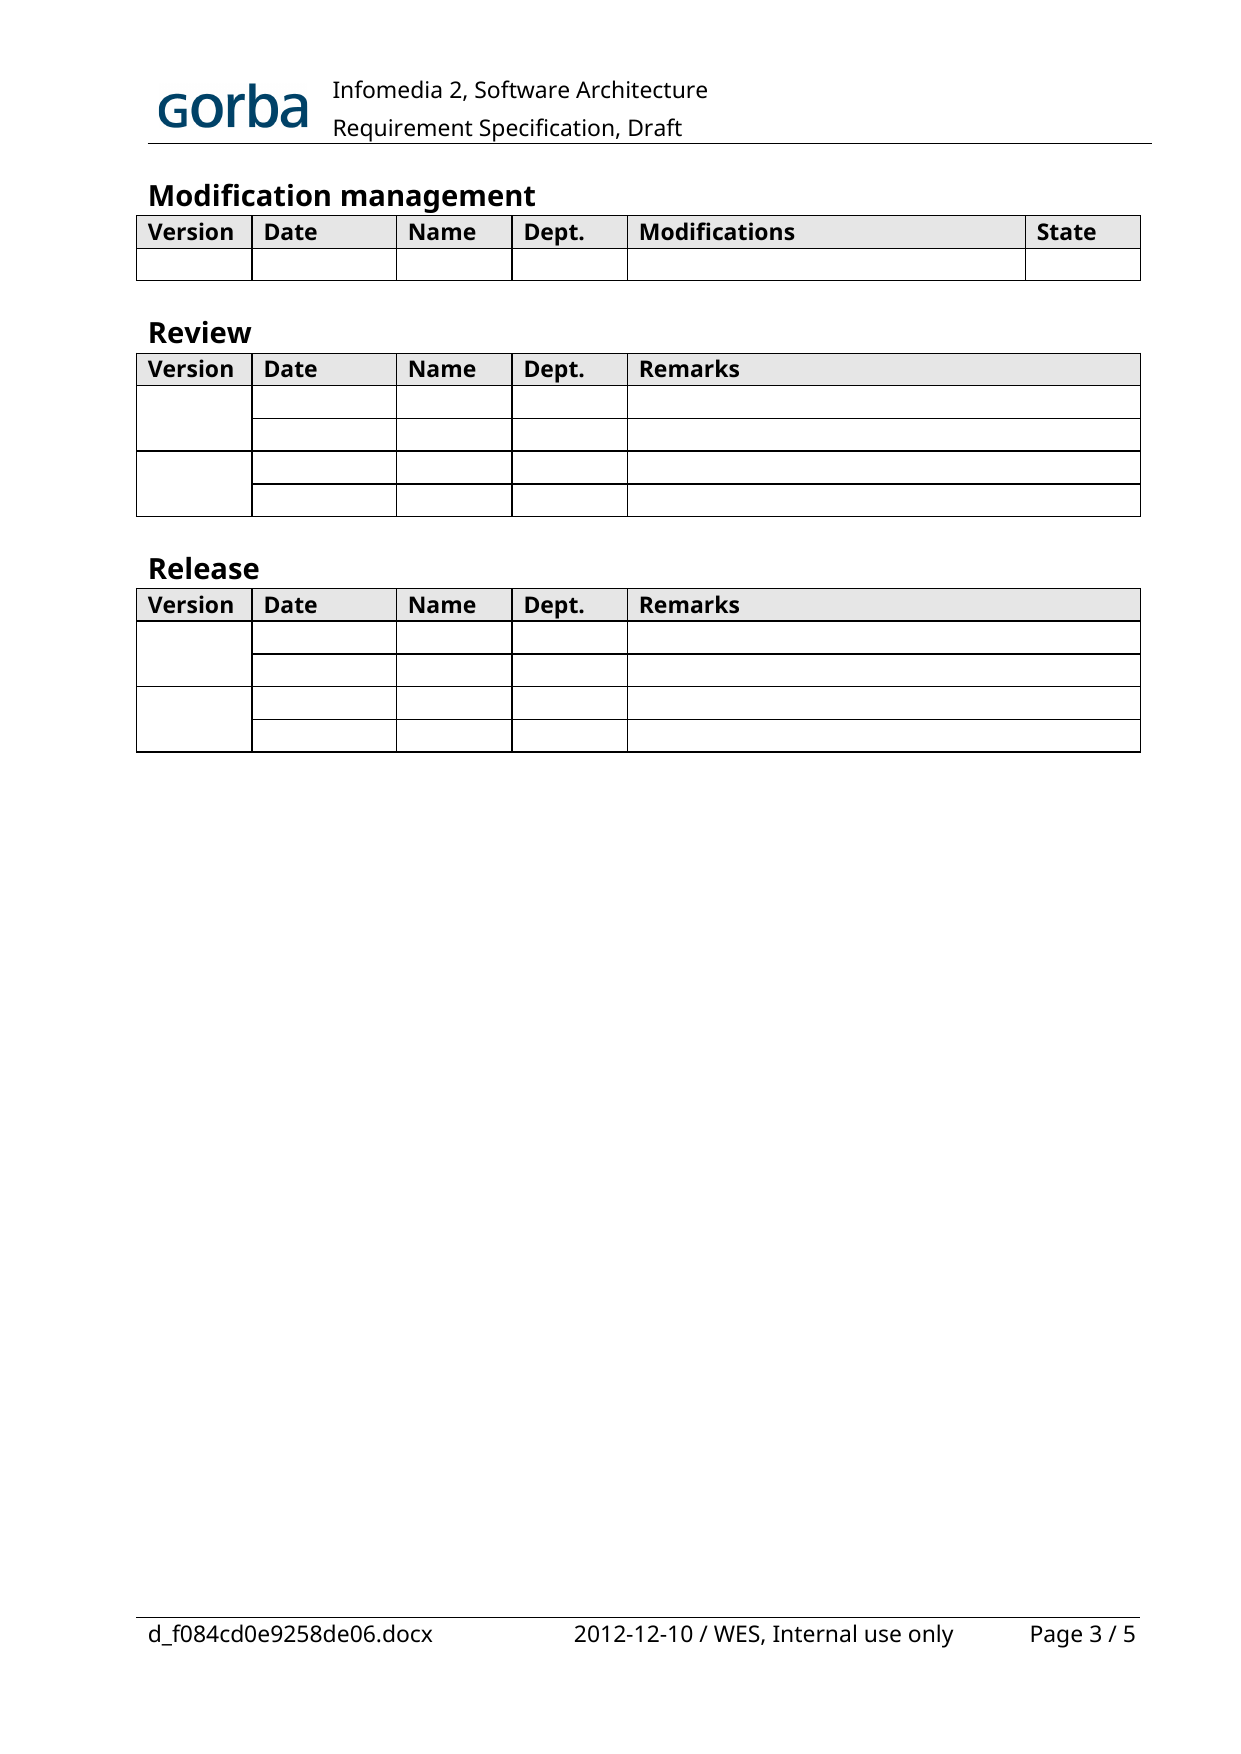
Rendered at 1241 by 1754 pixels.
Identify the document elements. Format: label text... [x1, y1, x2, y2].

table_cell [628, 720, 1140, 751]
table_cell [513, 687, 627, 719]
table_cell [397, 687, 511, 719]
table_cell [253, 452, 396, 483]
table_header Modifications [628, 216, 1025, 248]
table_cell [137, 386, 251, 417]
table_header Version [137, 589, 251, 620]
table_cell [628, 687, 1140, 719]
table_cell [397, 419, 511, 450]
table_cell [253, 720, 396, 751]
table_cell [513, 655, 627, 686]
picture [158, 83, 308, 128]
table_cell [137, 249, 251, 280]
table_header State [1026, 216, 1140, 248]
table_header Date [253, 589, 396, 620]
table_cell [253, 655, 396, 686]
table_cell [397, 386, 511, 417]
table_cell [253, 249, 396, 280]
table_cell [253, 419, 396, 450]
table_cell [253, 687, 396, 719]
table_cell [253, 386, 396, 417]
table_cell [137, 622, 251, 653]
table_cell [628, 419, 1140, 450]
text Modification management [148, 176, 1152, 215]
table_cell [628, 622, 1140, 653]
table_header Remarks [628, 354, 1140, 385]
table_cell [628, 485, 1140, 516]
text Review [148, 313, 1152, 352]
table_header Version [137, 216, 251, 248]
table_header Name [397, 354, 511, 385]
table_cell [397, 452, 511, 483]
table_cell [137, 719, 251, 751]
table_cell [513, 419, 627, 450]
table_cell [253, 485, 396, 516]
table_cell [513, 720, 627, 751]
table_header Dept. [513, 589, 627, 620]
table_cell [397, 655, 511, 686]
table_cell [513, 386, 627, 417]
table_cell [397, 720, 511, 751]
table_cell [397, 249, 511, 280]
table_header Name [397, 216, 511, 248]
table_cell [513, 249, 627, 280]
text Release [148, 548, 1152, 588]
table_header Date [253, 216, 396, 248]
table_cell [397, 485, 511, 516]
table_cell [513, 485, 627, 516]
table_header Name [397, 589, 511, 620]
table_header Dept. [513, 354, 627, 385]
table_header Dept. [513, 216, 627, 248]
table_cell [137, 687, 251, 719]
table_cell [253, 622, 396, 653]
table_cell [137, 653, 251, 686]
table_header Date [253, 354, 396, 385]
table_cell [137, 418, 251, 450]
table_cell [628, 386, 1140, 417]
table_cell [137, 483, 251, 516]
table_cell [628, 249, 1025, 280]
table_header Remarks [628, 589, 1140, 620]
table_cell [628, 452, 1140, 483]
table_cell [1026, 249, 1140, 280]
table_cell [513, 622, 627, 653]
table_cell [628, 655, 1140, 686]
table_cell [513, 452, 627, 483]
table_header Version [137, 354, 251, 385]
table_cell [137, 452, 251, 483]
table_cell [397, 622, 511, 653]
